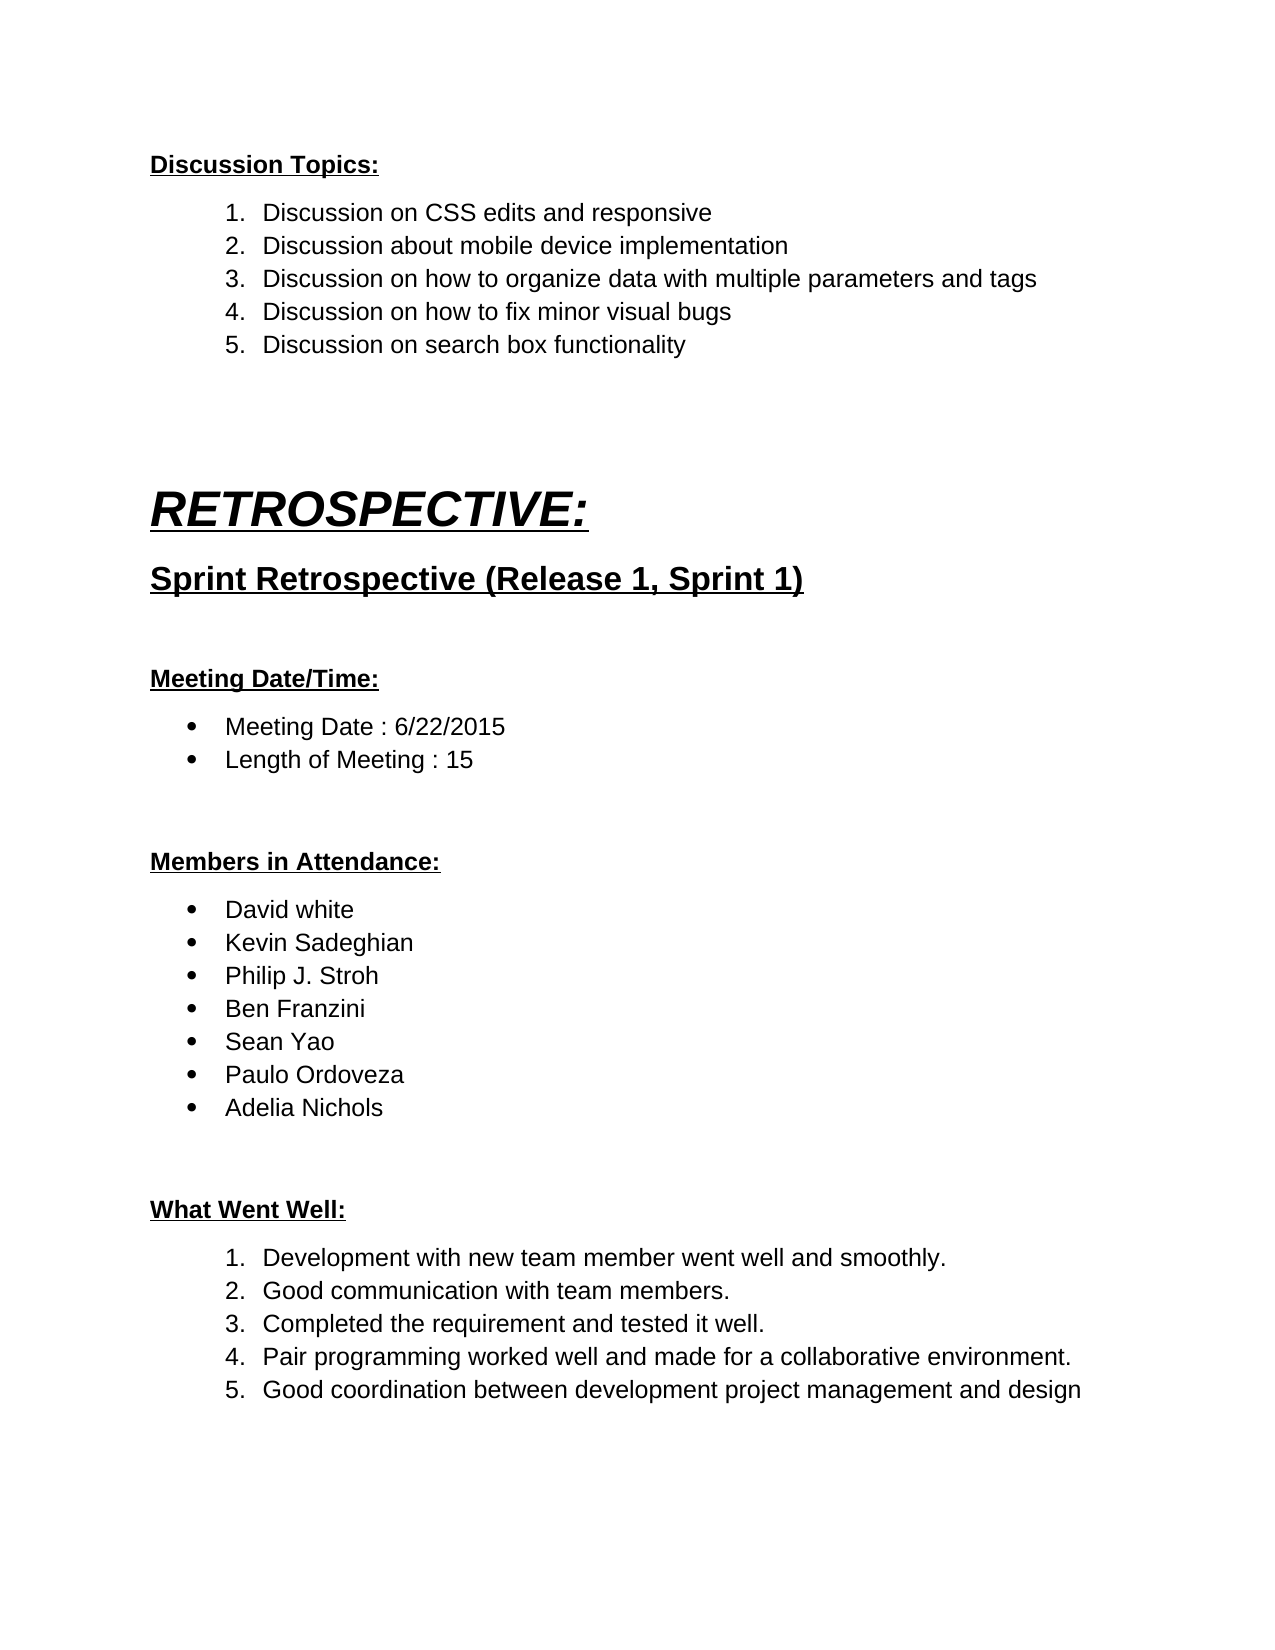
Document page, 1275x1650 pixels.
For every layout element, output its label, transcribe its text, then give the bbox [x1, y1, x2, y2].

list Discussion on search box functionality [225, 330, 1125, 358]
list Adelia Nichols [187, 1093, 1125, 1122]
list Good communication with team members. [225, 1276, 1125, 1304]
list Kevin Sadeghian [187, 928, 1125, 957]
list Sean Yao [187, 1027, 1125, 1056]
list Discussion on how to fix minor visual bugs [225, 297, 1125, 326]
text Members in Attendance: [150, 847, 1125, 876]
list Ben Franzini [187, 994, 1125, 1023]
text RETROSPECTIVE: [150, 480, 1125, 537]
list Development with new team member went well and smoothly. [225, 1243, 1125, 1272]
list Completed the requirement and tested it well. [225, 1309, 1125, 1338]
list Discussion on how to organize data with multiple parameters and tags [225, 264, 1125, 292]
list David white [187, 895, 1125, 923]
list Pair programming worked well and made for a collaborative environment. [225, 1342, 1125, 1371]
list Length of Meeting : 15 [187, 745, 1125, 774]
list Paulo Ordoveza [187, 1060, 1125, 1089]
list Philip J. Stroh [187, 961, 1125, 990]
list Good coordination between development project management and design [225, 1375, 1125, 1404]
text Discussion Topics: [150, 150, 1125, 179]
text What Went Well: [150, 1195, 1125, 1224]
text Sprint Retrospective (Release 1, Sprint 1) [150, 559, 1125, 597]
list Discussion on CSS edits and responsive [225, 198, 1125, 226]
text Meeting Date/Time: [150, 664, 1125, 693]
list Meeting Date : 6/22/2015 [187, 712, 1125, 741]
list Discussion about mobile device implementation [225, 231, 1125, 259]
